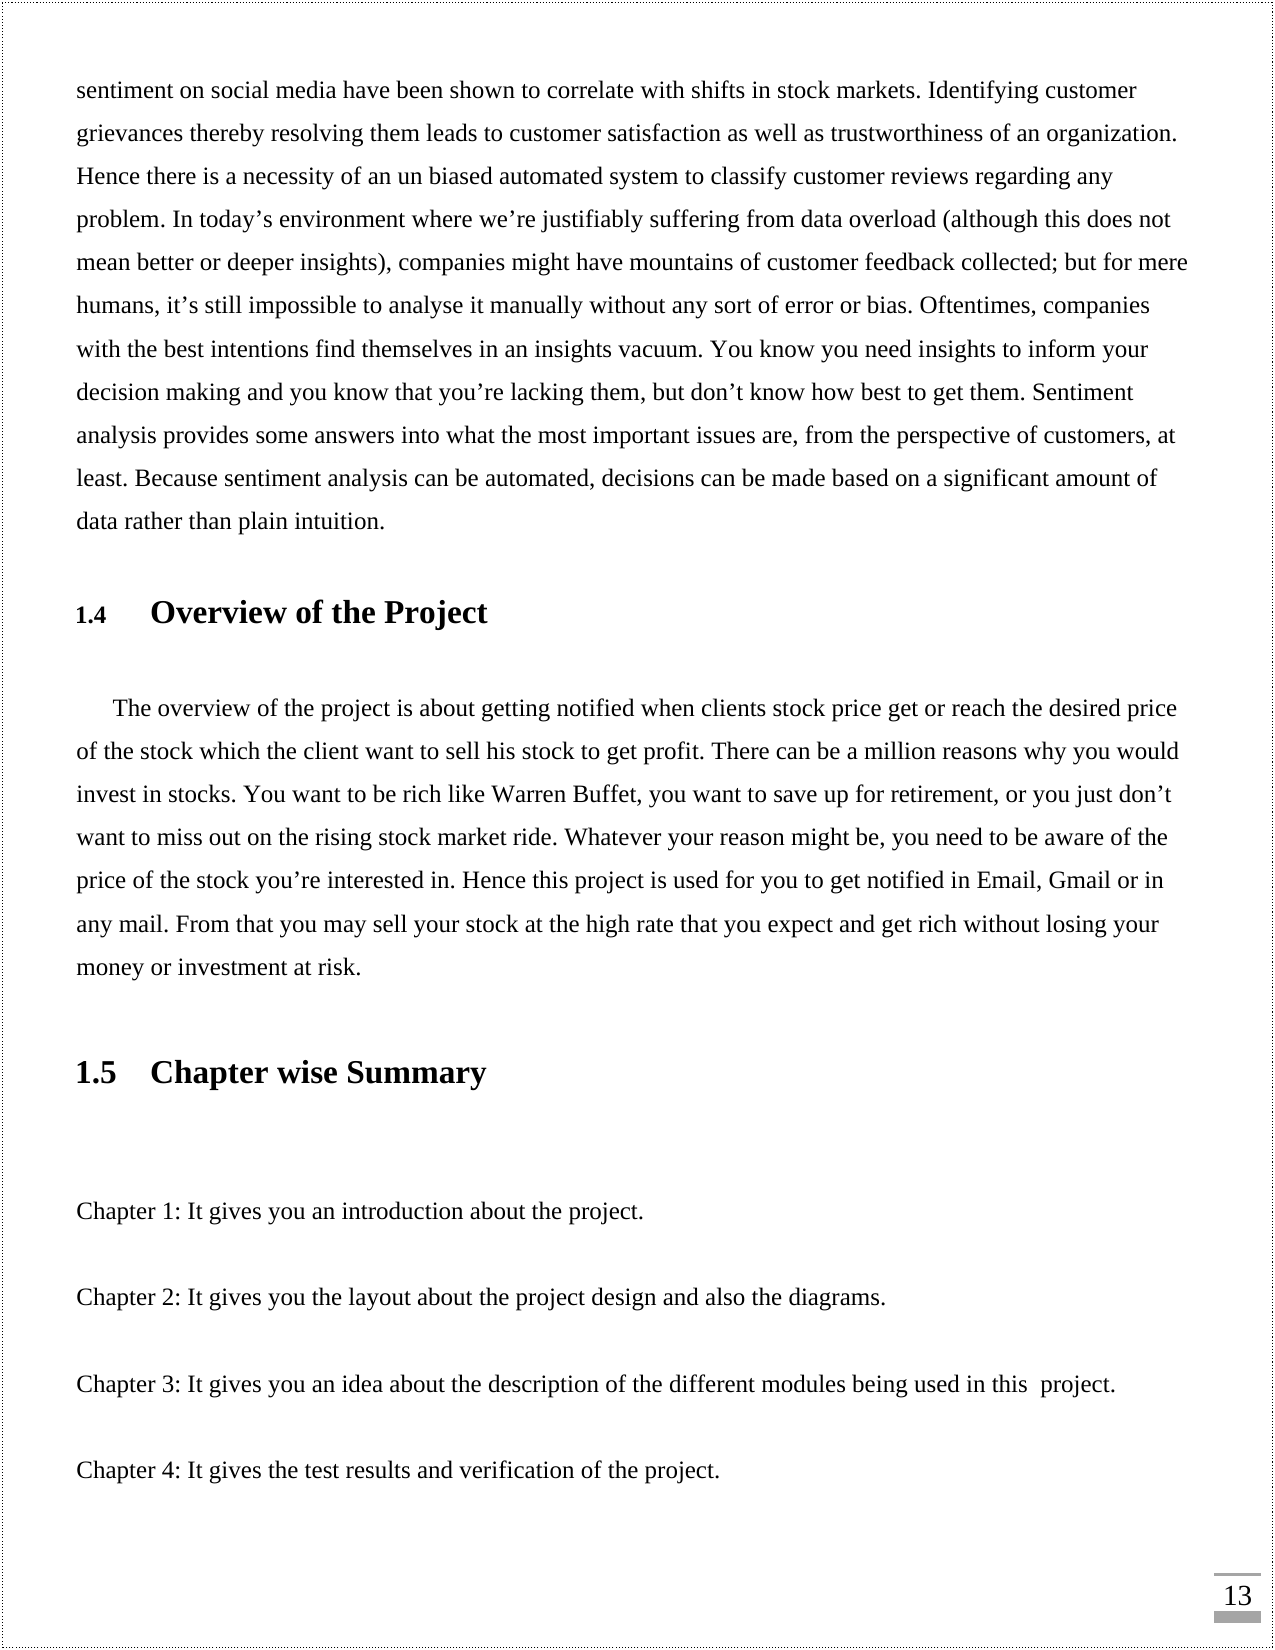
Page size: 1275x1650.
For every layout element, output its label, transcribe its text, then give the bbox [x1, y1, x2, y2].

list Chapter wise Summary [75, 1052, 1200, 1091]
list Chapter 3: It gives you an idea about the description of the different modules being used in this project. [76, 1369, 1200, 1397]
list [75, 75, 1200, 535]
list Chapter 1: It gives you an introduction about the project. [76, 1196, 1200, 1225]
list Chapter 2: It gives you the layout about the project design and also the diagrams. [76, 1282, 1200, 1311]
list Overview of the Project [75, 592, 1200, 631]
list Chapter 4: It gives the test results and verification of the project. [76, 1455, 1200, 1484]
list The overview of the project is about getting notified when clients stock price get or reach the desired price of the stock which the client want to sell his stock to get profit. There can be a million reasons why you would invest in stocks. You want to be rich like Warren Buffet, you want to save up for retirement, or you just don’t want to miss out on the rising stock market ride. Whatever your reason might be, you need to be aware of the price of the stock you’re interested in. Hence this project is used for you to get notified in Email, Gmail or in any mail. From that you may sell your stock at the high rate that you expect and get rich without losing your money or investment at risk. [75, 693, 1200, 981]
